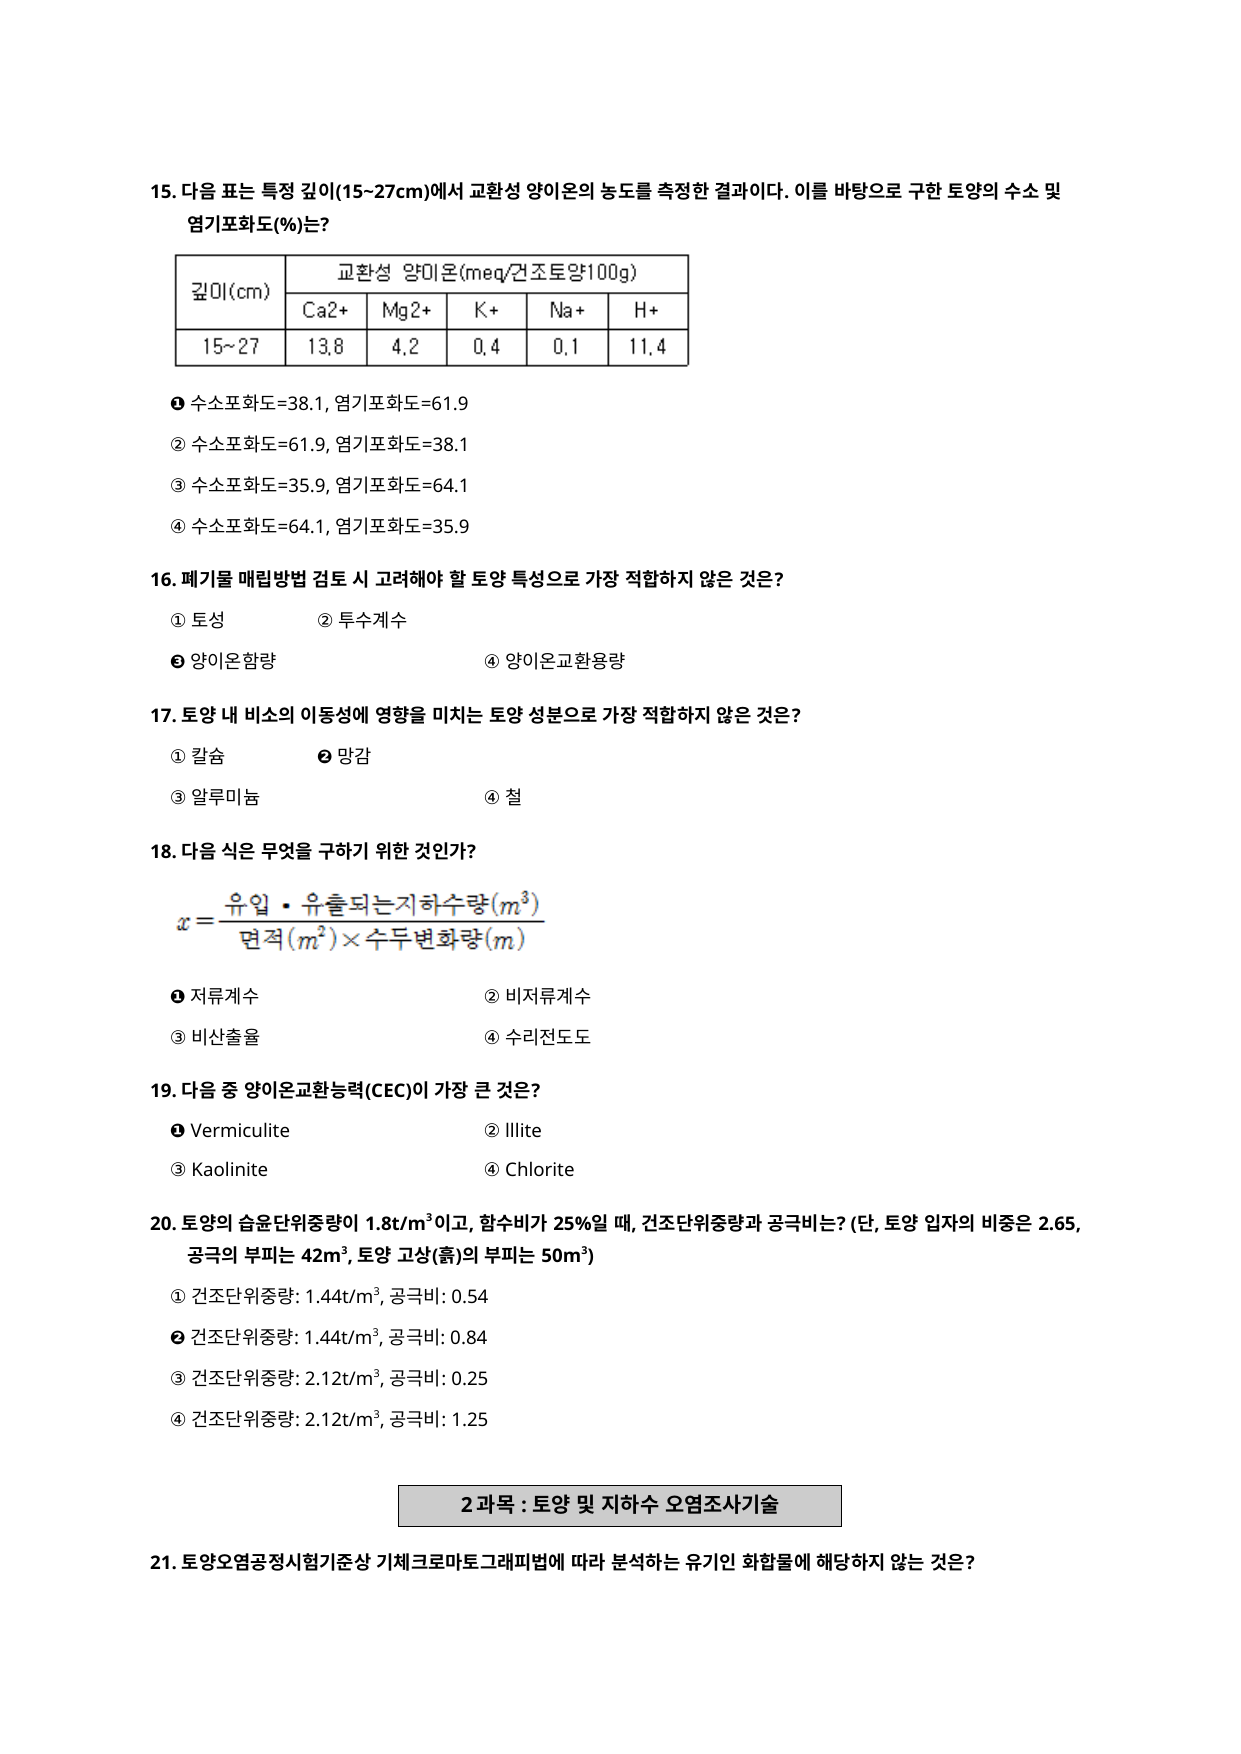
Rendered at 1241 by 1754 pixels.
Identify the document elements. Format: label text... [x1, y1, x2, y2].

text ③ Kaolinite ④ Chlorite [150, 1156, 1090, 1182]
text ❶ 저류계수 ② 비저류계수 [150, 981, 1090, 1008]
text 19. 다음 중 양이온교환능력(CEC)이 가장 큰 것은? [150, 1076, 1090, 1103]
text 18. 다음 식은 무엇을 구하기 위한 것인가? [150, 837, 1090, 864]
picture [169, 250, 693, 370]
text 16. 폐기물 매립방법 검토 시 고려해야 할 토양 특성으로 가장 적합하지 않은 것은? [150, 565, 1090, 592]
text ④ 수소포화도=64.1, 염기포화도=35.9 [150, 512, 1090, 539]
text 21. 토양오염공정시험기준상 기체크로마토그래피법에 따라 분석하는 유기인 화합물에 해당하지 않는 것은? [150, 1547, 1090, 1575]
text ③ 수소포화도=35.9, 염기포화도=64.1 [150, 471, 1090, 498]
text ❶ 수소포화도=38.1, 염기포화도=61.9 [150, 389, 1090, 416]
text ❷ 건조단위중량: 1.44t/m3, 공극비: 0.84 [150, 1323, 1090, 1350]
text ③ 알루미늄 ④ 철 [150, 783, 1090, 810]
text ❸ 양이온함량 ④ 양이온교환용량 [150, 647, 1090, 674]
text ③ 비산출율 ④ 수리전도도 [150, 1022, 1090, 1049]
text 20. 토양의 습윤단위중량이 1.8t/m3이고, 함수비가 25%일 때, 건조단위중량과 공극비는? (단, 토양 입자의 비중은 2.65, 공극의 부피는 42m3, 토양 고상(흙)의 부피는 50m3) [150, 1208, 1090, 1268]
text ③ 건조단위중량: 2.12t/m3, 공극비: 0.25 [150, 1364, 1090, 1391]
table_header 2과목 : 토양 및 지하수 오염조사기술 [399, 1486, 841, 1526]
text ① 건조단위중량: 1.44t/m3, 공극비: 0.54 [150, 1282, 1090, 1309]
text ① 토성 ② 투수계수 [150, 606, 1090, 633]
text ④ 건조단위중량: 2.12t/m3, 공극비: 1.25 [150, 1405, 1090, 1432]
text 15. 다음 표는 특정 깊이(15~27cm)에서 교환성 양이온의 농도를 측정한 결과이다. 이를 바탕으로 구한 토양의 수소 및 염기포화도(%)는? [150, 177, 1090, 237]
text ① 칼슘 ❷ 망감 [150, 742, 1090, 769]
text ② 수소포화도=61.9, 염기포화도=38.1 [150, 430, 1090, 457]
text 17. 토양 내 비소의 이동성에 영향을 미치는 토양 성분으로 가장 적합하지 않은 것은? [150, 701, 1090, 728]
text ❶ Vermiculite ② lllite [150, 1117, 1090, 1142]
picture [169, 877, 551, 962]
